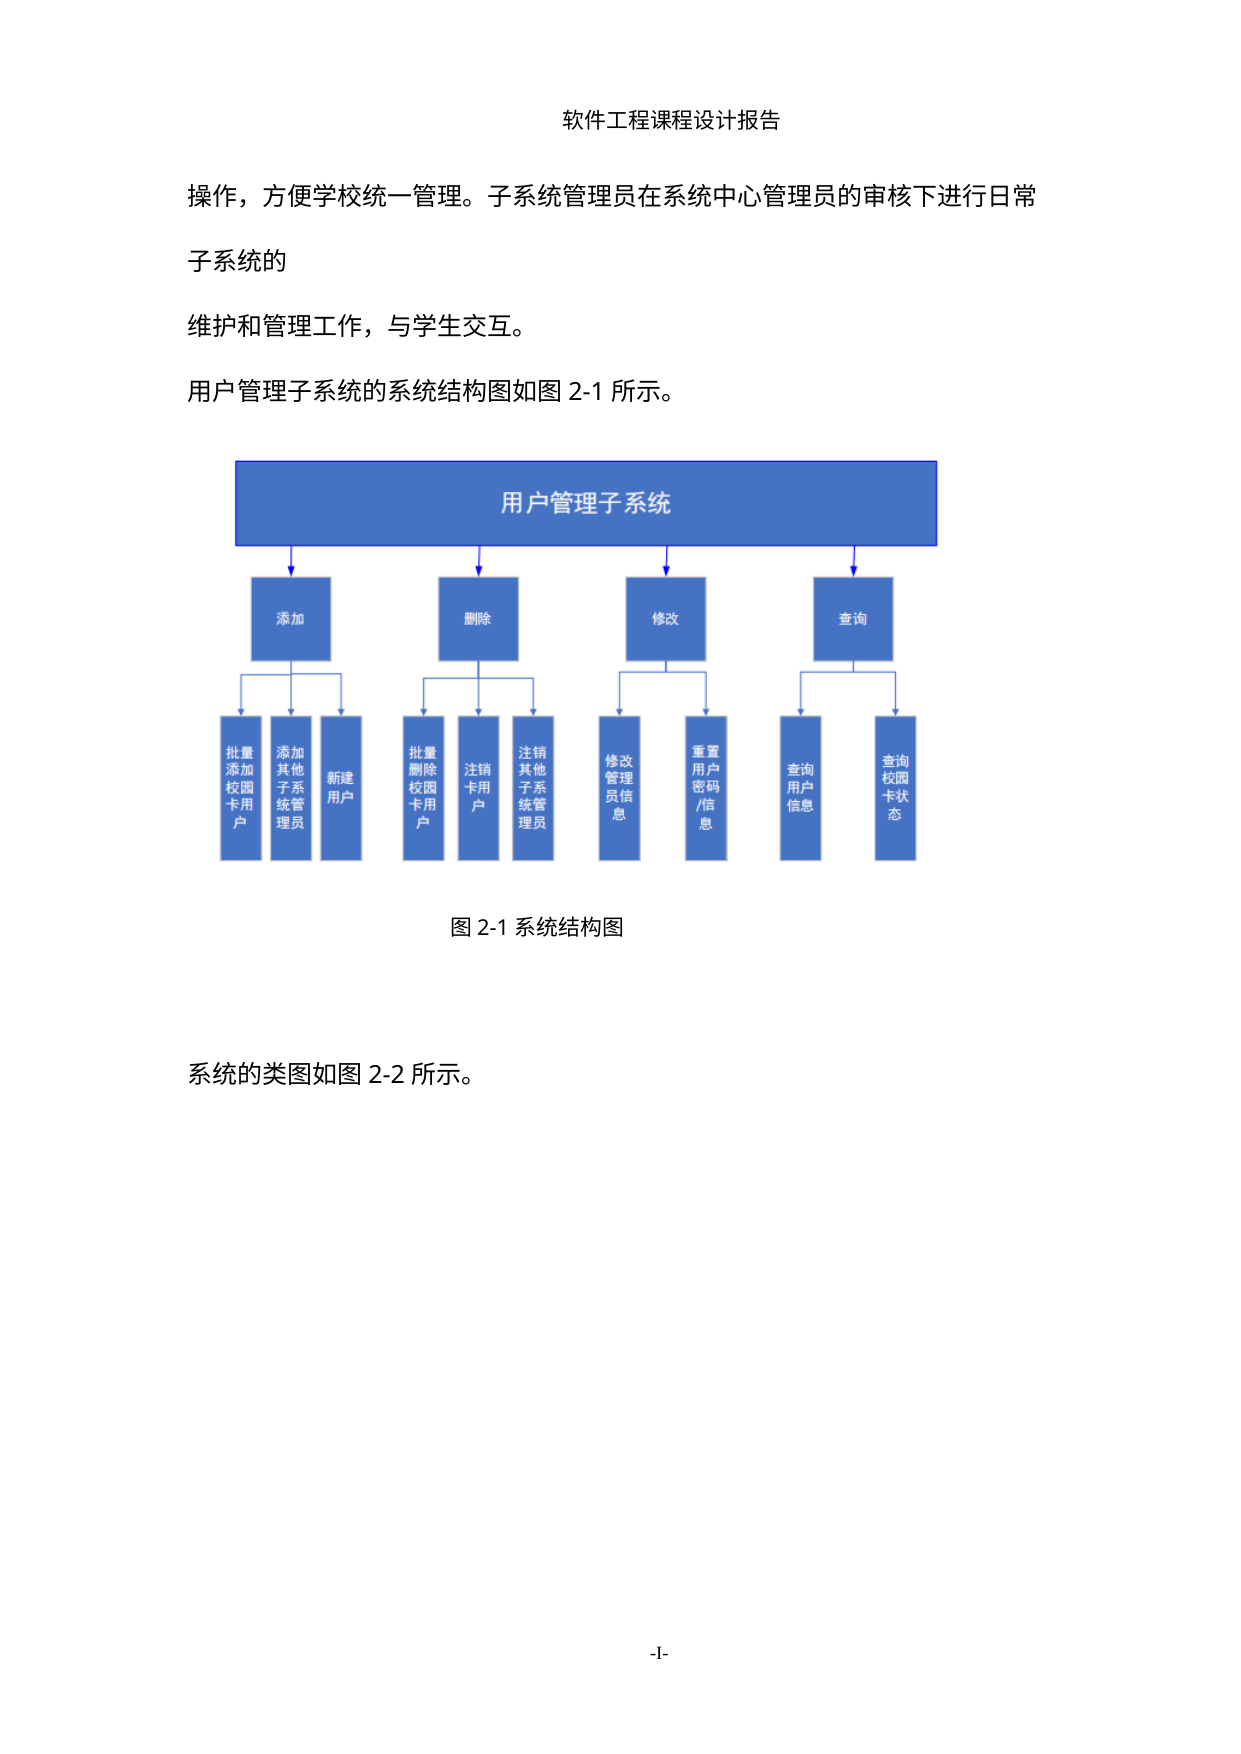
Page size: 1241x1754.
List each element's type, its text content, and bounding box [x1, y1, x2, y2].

picture [187, 422, 972, 871]
text 系统的类图如图 2-2 所示。 [187, 1041, 1053, 1106]
text 用户管理子系统的系统结构图如图 2-1 所示。 [187, 357, 1053, 422]
text 图 2-1 系统结构图 [406, 909, 1053, 942]
text 维护和管理工作，与学生交互。 [187, 292, 1053, 357]
text 操作，方便学校统一管理。子系统管理员在系统中心管理员的审核下进行日常子系统的 [187, 162, 1053, 292]
